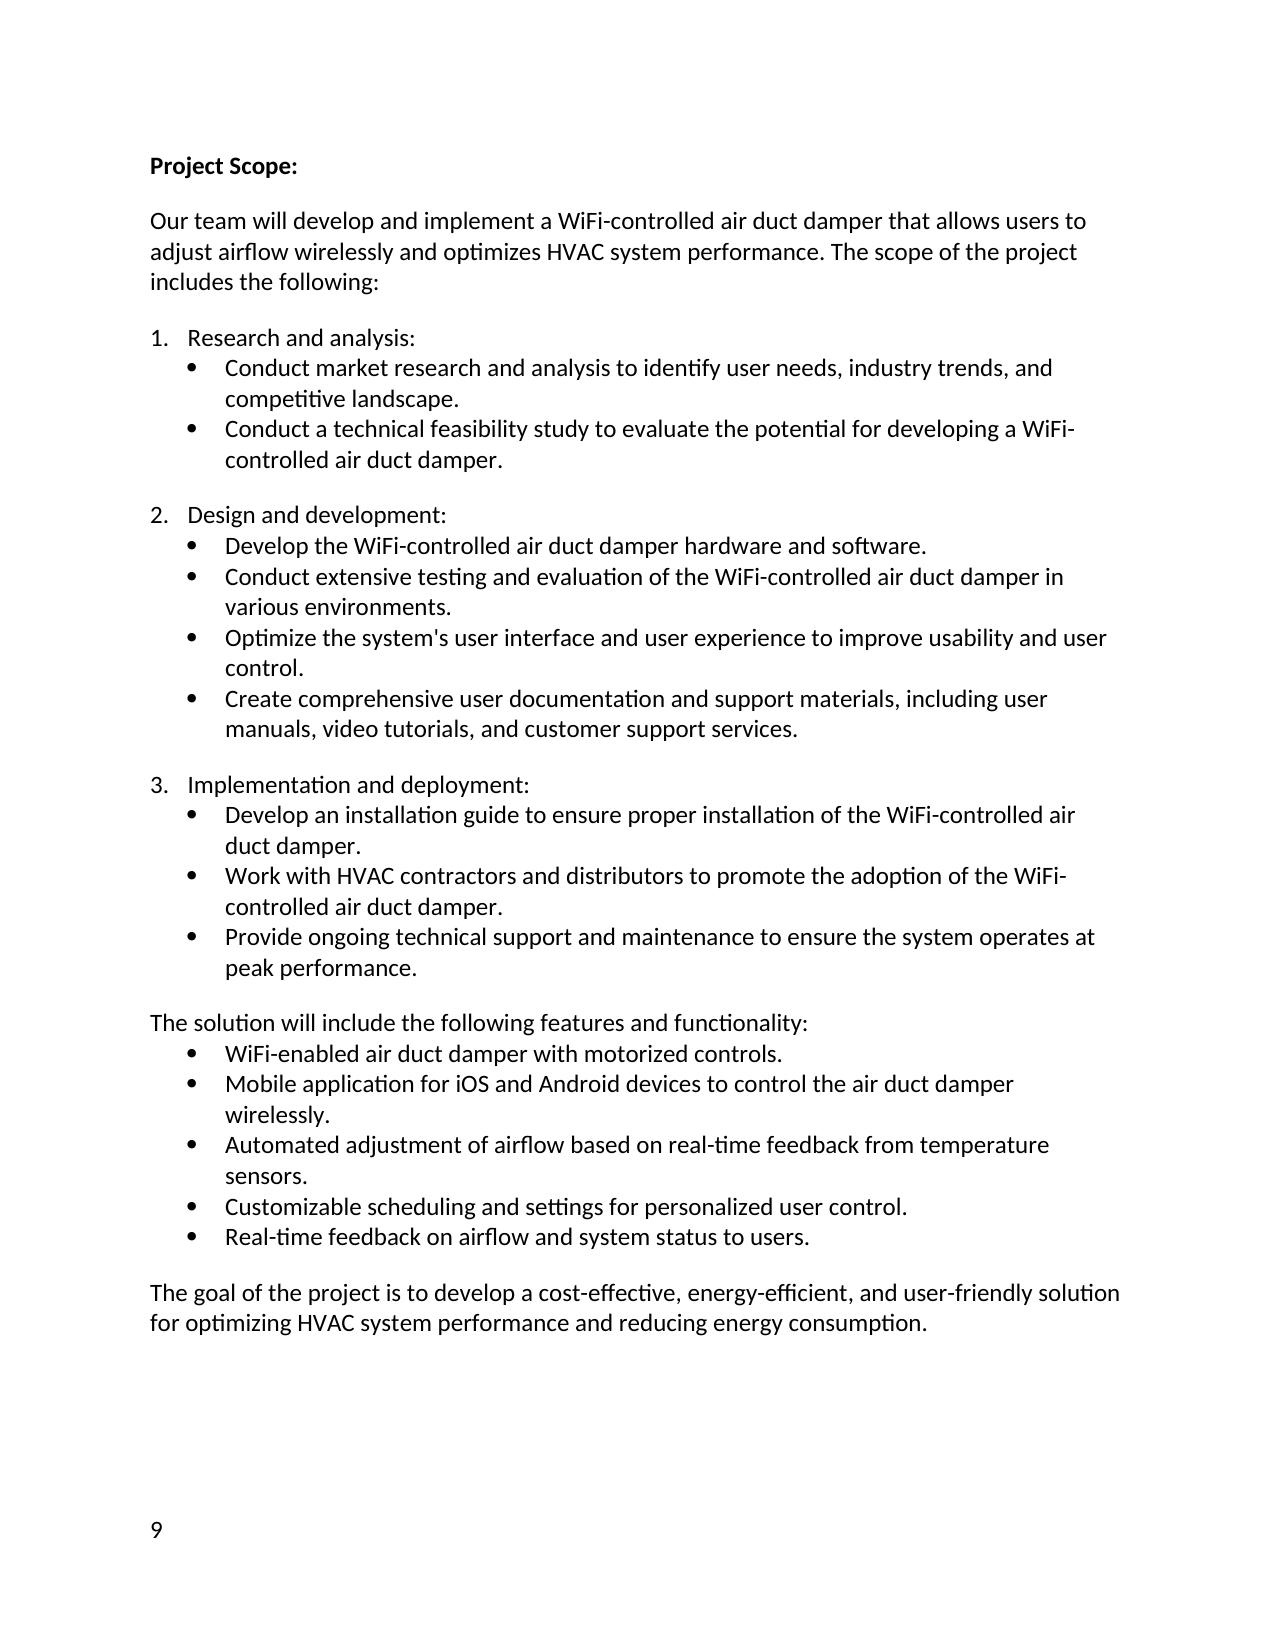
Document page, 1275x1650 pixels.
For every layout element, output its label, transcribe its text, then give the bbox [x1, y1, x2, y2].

subtitle Develop an installation guide to ensure proper installation of the WiFi-controlled air duct damper. [187, 799, 1125, 860]
subtitle Work with HVAC contractors and distributors to promote the adoption of the WiFi-controlled air duct damper. [187, 860, 1125, 921]
subtitle Create comprehensive user documentation and support materials, including user manuals, video tutorials, and customer support services. [187, 683, 1125, 744]
subtitle Conduct a technical feasibility study to evaluate the potential for developing a WiFi-controlled air duct damper. [187, 414, 1125, 475]
subtitle Develop the WiFi-controlled air duct damper hardware and software. [187, 530, 1125, 561]
subtitle Our team will develop and implement a WiFi-controlled air duct damper that allows users to adjust airflow wirelessly and optimizes HVAC system performance. The scope of the project includes the following: [150, 206, 1125, 297]
subtitle Conduct market research and analysis to identify user needs, industry trends, and competitive landscape. [187, 353, 1125, 414]
subtitle Implementation and deployment: [150, 769, 1125, 799]
subtitle Project Scope: [150, 150, 1125, 181]
subtitle Provide ongoing technical support and maintenance to ensure the system operates at peak performance. [187, 921, 1125, 982]
subtitle Customizable scheduling and settings for personalized user control. [187, 1191, 1125, 1221]
subtitle Optimize the system's user interface and user experience to improve usability and user control. [187, 622, 1125, 683]
subtitle Design and development: [150, 500, 1125, 530]
subtitle The solution will include the following features and functionality: [150, 1007, 1125, 1038]
subtitle Mobile application for iOS and Android devices to control the air duct damper wirelessly. [187, 1068, 1125, 1129]
subtitle Conduct extensive testing and evaluation of the WiFi-controlled air duct damper in various environments. [187, 561, 1125, 622]
subtitle Research and analysis: [150, 322, 1125, 353]
subtitle Real-time feedback on airflow and system status to users. [187, 1221, 1125, 1252]
subtitle WiFi-enabled air duct damper with motorized controls. [187, 1038, 1125, 1068]
subtitle Automated adjustment of airflow based on real-time feedback from temperature sensors. [187, 1129, 1125, 1191]
subtitle The goal of the project is to develop a cost-effective, energy-efficient, and user-friendly solution for optimizing HVAC system performance and reducing energy consumption. [150, 1277, 1125, 1338]
